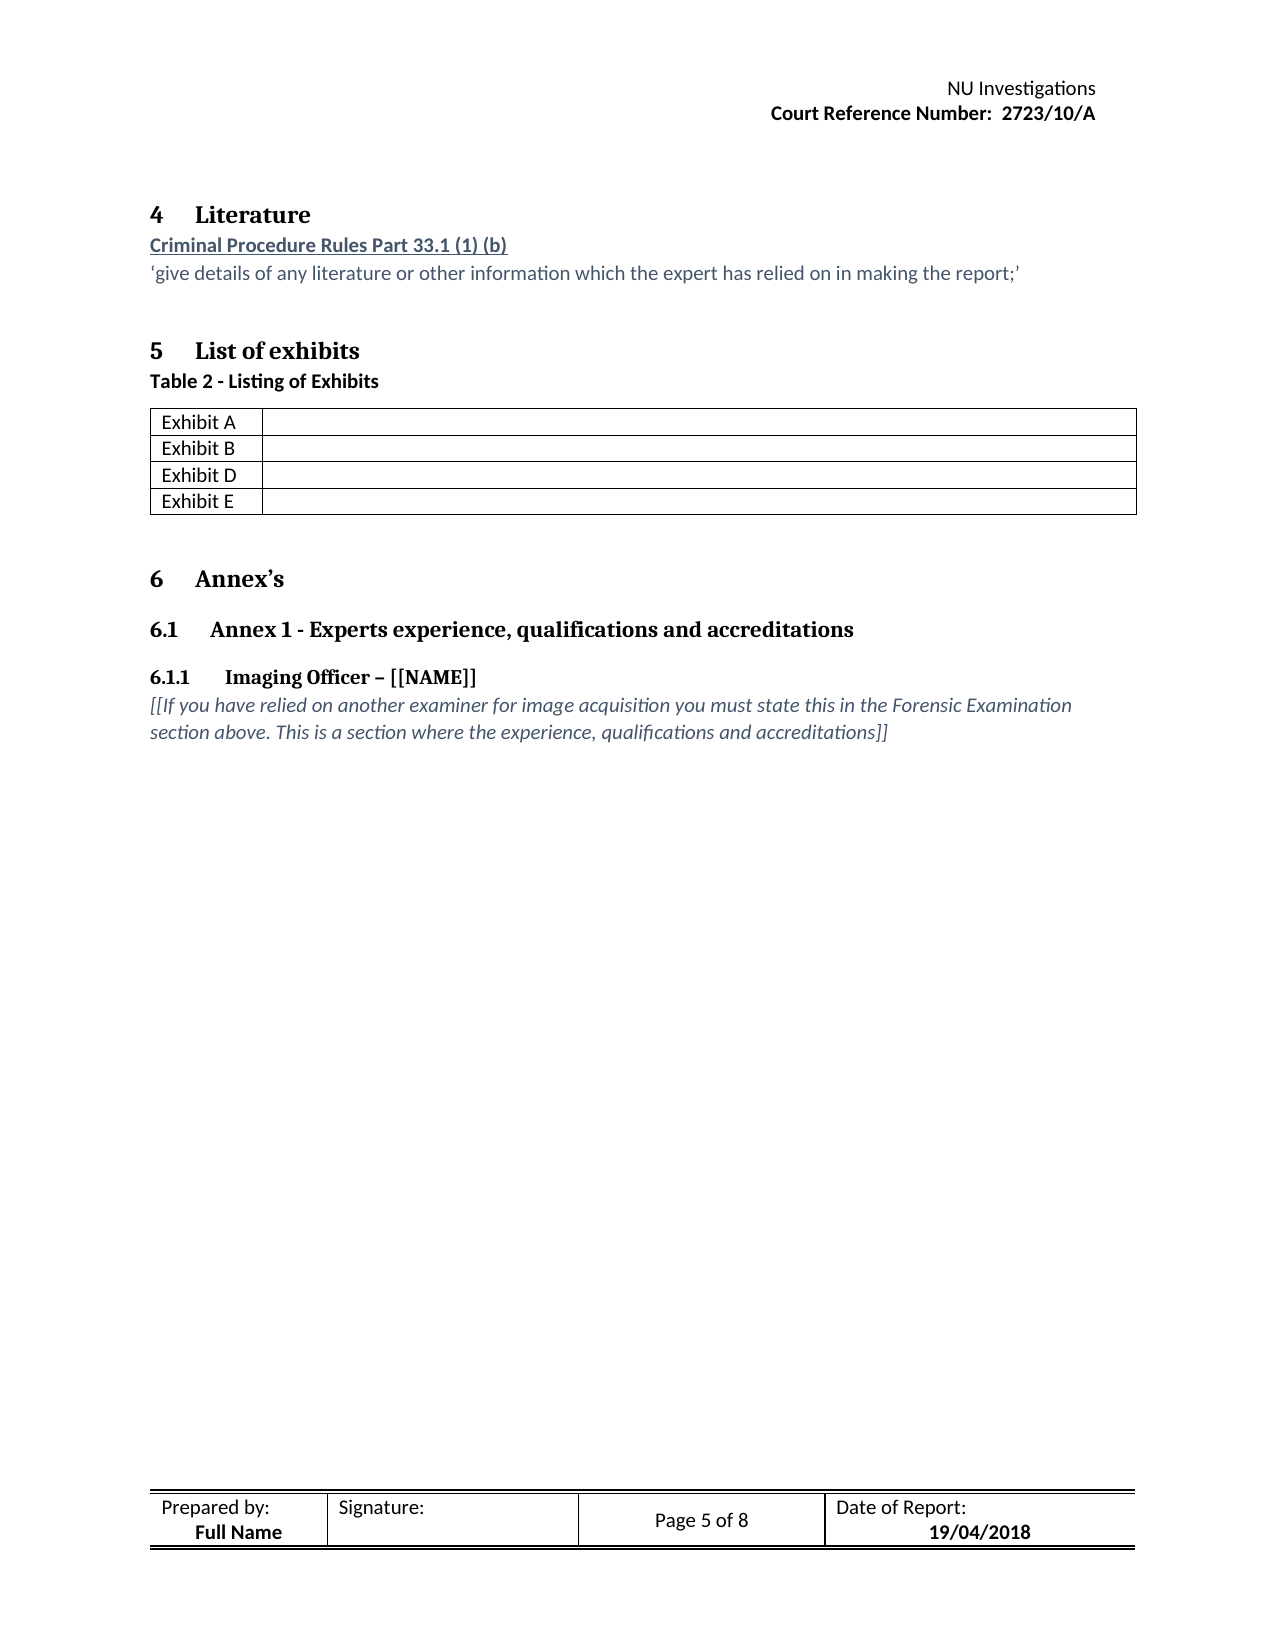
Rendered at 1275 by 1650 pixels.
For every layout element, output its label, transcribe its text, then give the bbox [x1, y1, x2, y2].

subtitle Literature [150, 201, 1125, 230]
text Criminal Procedure Rules Part 33.1 (1) (b) [150, 232, 1125, 258]
text [[If you have relied on another examiner for image acquisition you must state this in the Forensic Examination section above. This is a section where the experience, qualifications and accreditations]] [150, 692, 1125, 745]
subtitle List of exhibits [150, 337, 1125, 366]
table_cell [263, 489, 1136, 514]
subtitle Annex’s [150, 565, 1125, 594]
table_cell Exhibit E [151, 489, 262, 514]
subtitle Imaging Officer – [[NAME]] [150, 666, 1125, 690]
table_cell Exhibit B [151, 436, 262, 461]
table_cell [263, 436, 1136, 461]
table_cell [263, 462, 1136, 487]
table_header [263, 409, 1136, 434]
table_header Exhibit A [151, 409, 262, 434]
text ‘give details of any literature or other information which the expert has relied on in making the report;’ [150, 260, 1125, 285]
subtitle Annex 1 - Experts experience, qualifications and accreditations [150, 617, 1125, 643]
table_cell Exhibit D [151, 462, 262, 487]
